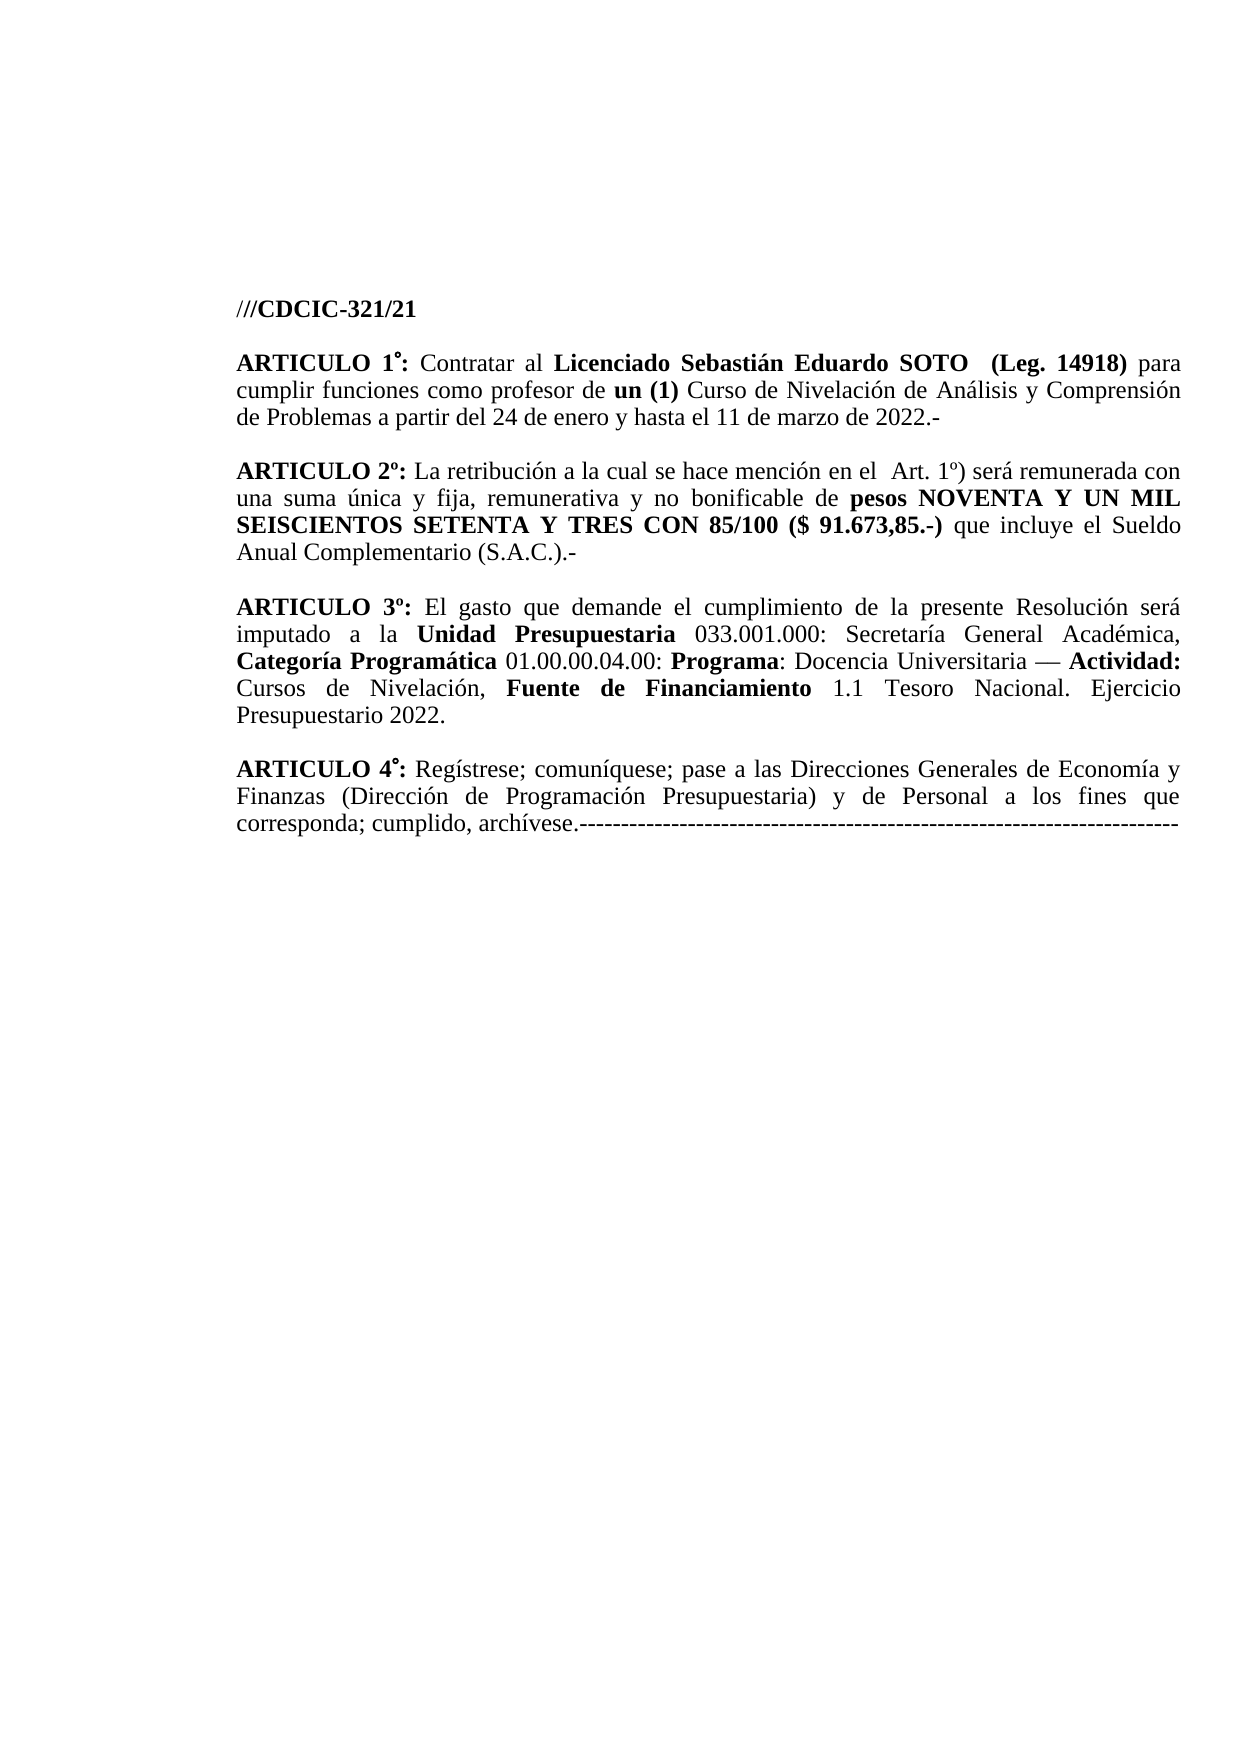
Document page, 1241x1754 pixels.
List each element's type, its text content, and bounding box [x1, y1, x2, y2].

text ARTICULO 1: Contratar al Licenciado Sebastián Eduardo SOTO (Leg. 14918) para cumplir funciones como profesor de un (1) Curso de Nivelación de Análisis y Comprensión de Problemas a partir del 24 de enero y hasta el 11 de marzo de 2022.- [236, 349, 1181, 431]
text ARTICULO 4: Regístrese; comuníquese; pase a las Direcciones Generales de Economía y Finanzas (Dirección de Programación Presupuestaria) y de Personal a los fines que corresponda; cumplido, archívese.------------------------------------------------------------------------ [236, 756, 1181, 837]
text ARTICULO 3º: El gasto que demande el cumplimiento de la presente Resolución será imputado a la Unidad Presupuestaria 033.001.000: Secretaría General Académica, Categoría Programática 01.00.00.04.00: Programa: Docencia Universitaria –– Actividad: Cursos de Nivelación, Fuente de Financiamiento 1.1 Tesoro Nacional. Ejercicio Presupuestario 2022. [236, 593, 1181, 729]
text ARTICULO 2º: La retribución a la cual se hace mención en el Art. 1º) será remunerada con una suma única y fija, remunerativa y no bonificable de pesos NOVENTA Y UN MIL SEISCIENTOS SETENTA Y TRES CON 85/100 ($ 91.673,85.-) que incluye el Sueldo Anual Complementario (S.A.C.).- [236, 458, 1181, 566]
text ///CDCIC-321/21 [236, 295, 1181, 322]
